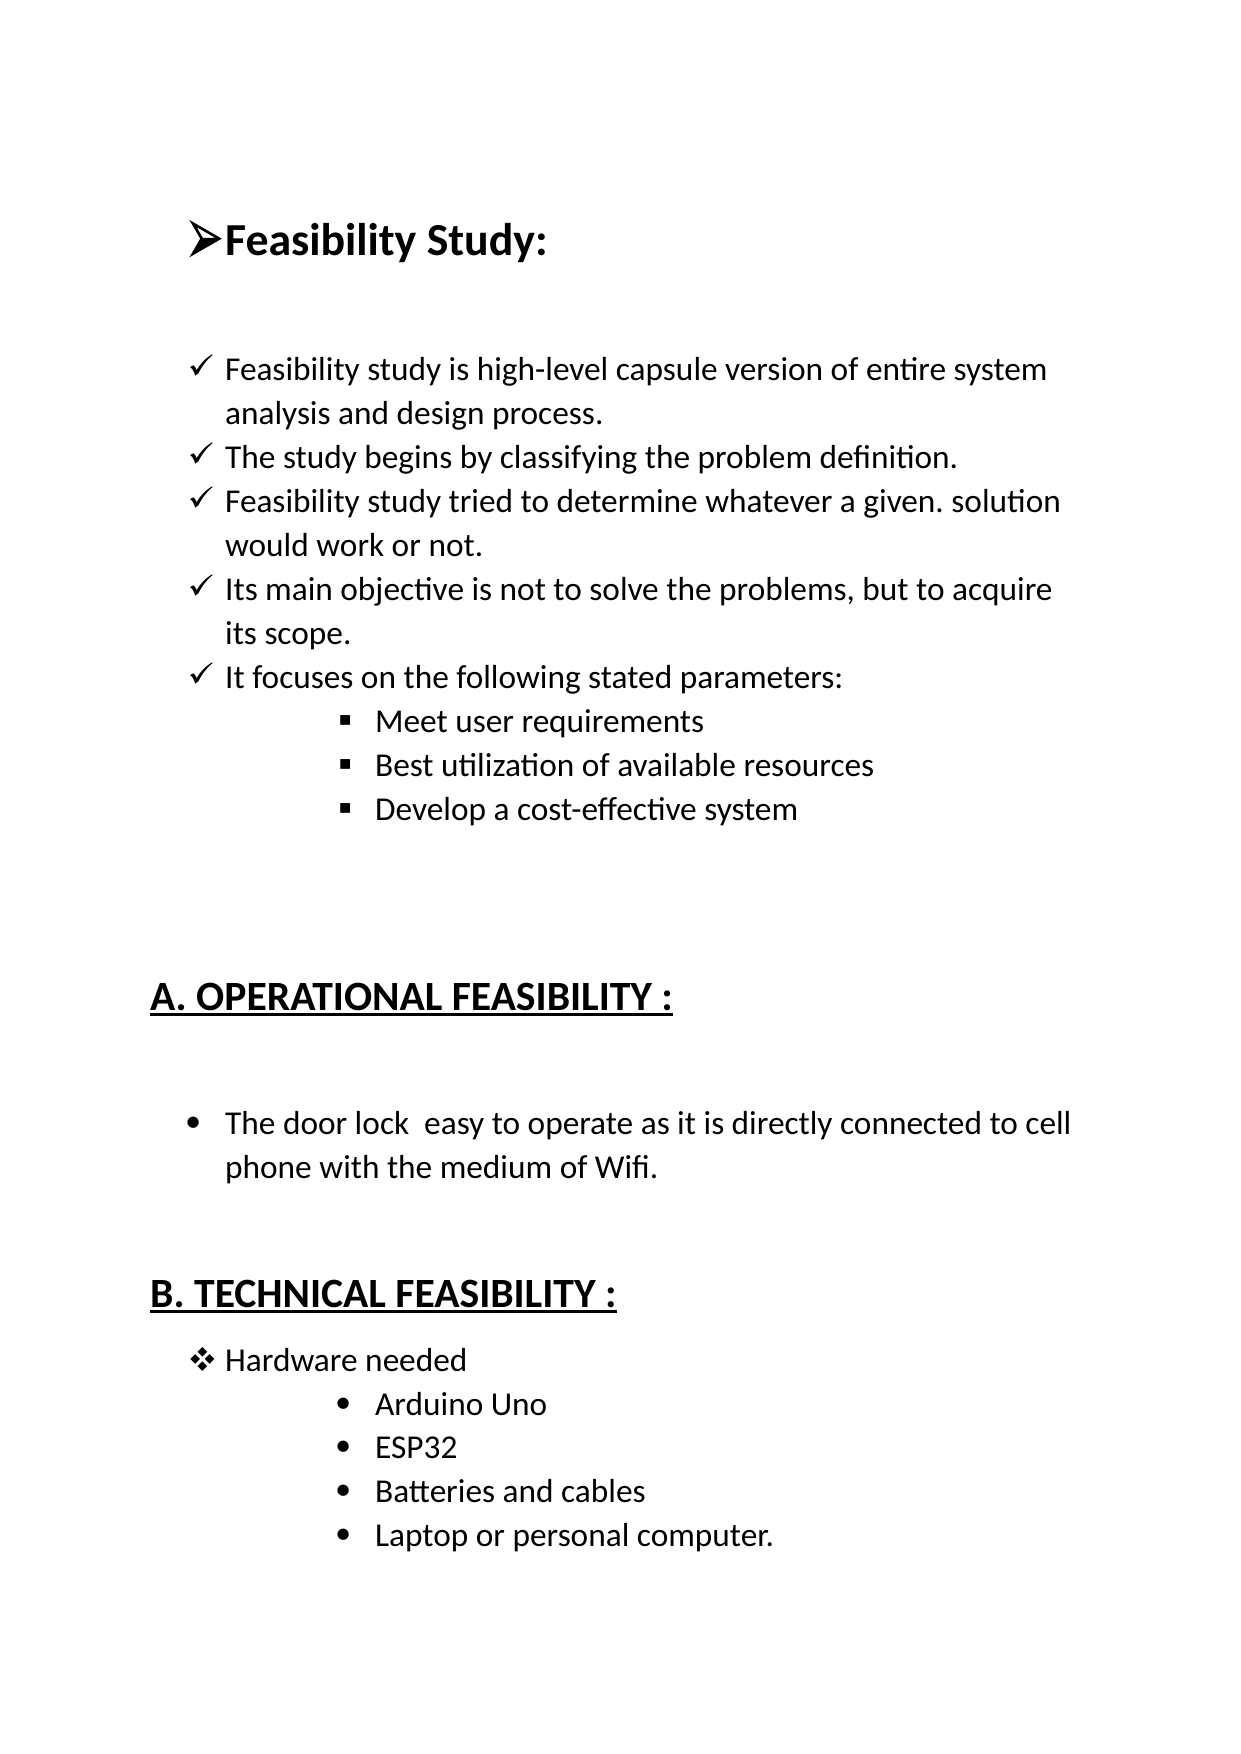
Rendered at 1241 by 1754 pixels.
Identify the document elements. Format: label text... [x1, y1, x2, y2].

list Arduino Uno [337, 1383, 1090, 1423]
list Feasibility study is high-level capsule version of entire system analysis and design process. [187, 348, 1090, 433]
list The study begins by classifying the problem definition. [187, 436, 1090, 477]
list It focuses on the following stated parameters: [187, 656, 1090, 697]
text B. TECHNICAL FEASIBILITY : [150, 1267, 1090, 1318]
list The door lock easy to operate as it is directly connected to cell phone with the medium of Wifi. [187, 1102, 1090, 1187]
list Best utilization of available resources [337, 744, 1090, 784]
list Feasibility study tried to determine whatever a given. solution would work or not. [187, 480, 1090, 565]
text A. OPERATIONAL FEASIBILITY : [150, 970, 1090, 1021]
list Batteries and cables [337, 1471, 1090, 1511]
list ESP32 [337, 1427, 1090, 1467]
list Its main objective is not to solve the problems, but to acquire its scope. [187, 568, 1090, 653]
list Meet user requirements [337, 700, 1090, 741]
list Hardware needed [187, 1339, 1090, 1379]
list Laptop or personal computer. [337, 1514, 1090, 1555]
list Feasibility Study: [187, 211, 1090, 267]
list Develop a cost-effective system [337, 788, 1090, 828]
